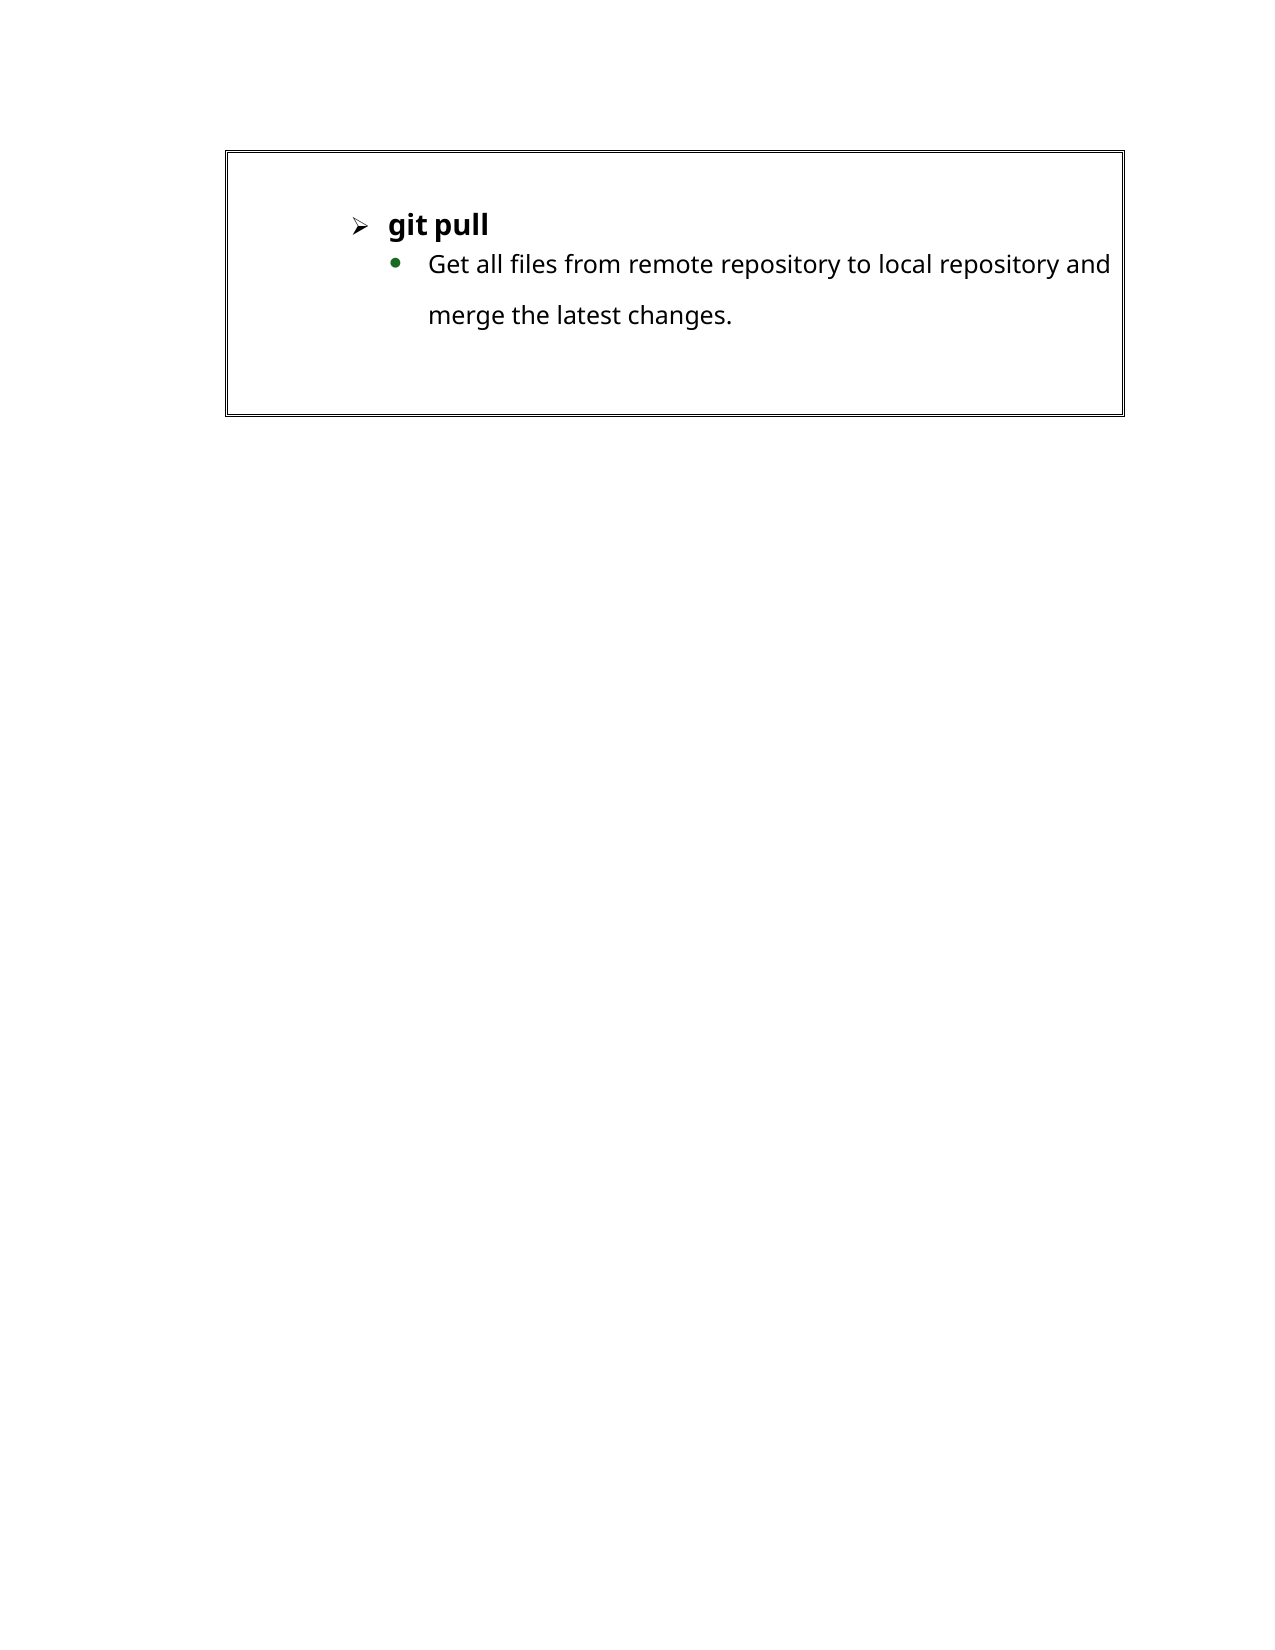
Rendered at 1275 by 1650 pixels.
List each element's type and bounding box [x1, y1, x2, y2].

table_header [228, 153, 1122, 414]
